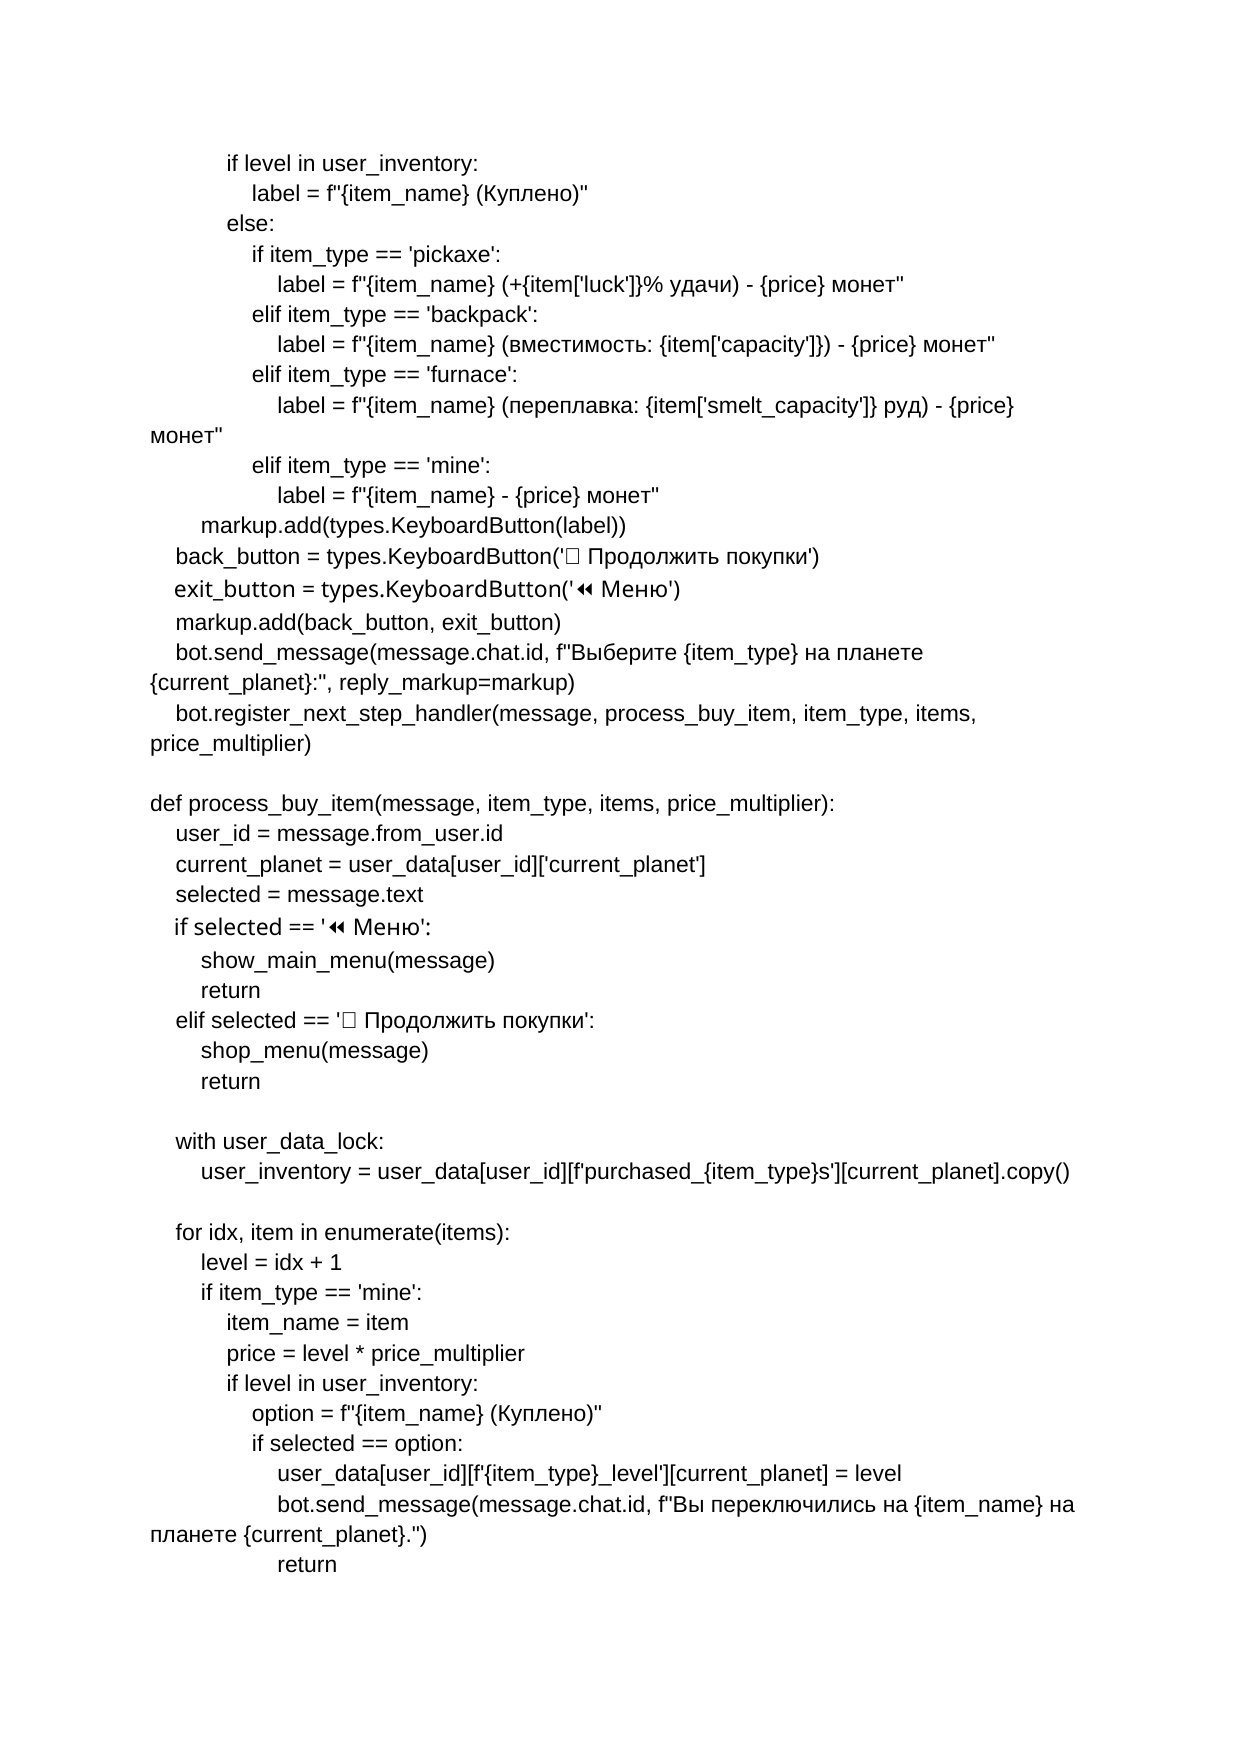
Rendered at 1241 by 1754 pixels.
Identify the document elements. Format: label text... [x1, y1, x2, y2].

text label = f"{item_name} (+{item['luck']}% удачи) - {price} монет" [150, 271, 1090, 297]
text if item_type == 'pickaxe': [150, 241, 1090, 267]
text shop_menu(message) [150, 1037, 1090, 1064]
text elif selected == '🛒 Продолжить покупки': [150, 1007, 1090, 1034]
text back_button = types.KeyboardButton('🛒 Продолжить покупки') [150, 543, 1090, 569]
text label = f"{item_name} (вместимость: {item['capacity']}) - {price} монет" [150, 331, 1090, 358]
text markup.add(types.KeyboardButton(label)) [150, 512, 1090, 539]
text option = f"{item_name} (Куплено)" [150, 1400, 1090, 1426]
text return [150, 1551, 1090, 1577]
text elif item_type == 'backpack': [150, 301, 1090, 327]
text elif item_type == 'furnace': [150, 361, 1090, 388]
text markup.add(back_button, exit_button) [150, 609, 1090, 635]
text user_data[user_id][f'{item_type}_level'][current_planet] = level [150, 1460, 1090, 1487]
text level = idx + 1 [150, 1249, 1090, 1275]
text show_main_menu(message) [150, 947, 1090, 973]
text def process_buy_item(message, item_type, items, price_multiplier): [150, 790, 1090, 816]
text bot.send_message(message.chat.id, f"Вы переключились на {item_name} на планете {current_planet}.") [150, 1491, 1090, 1547]
text return [150, 1068, 1090, 1094]
text label = f"{item_name} (переплавка: {item['smelt_capacity']} руд) - {price} монет" [150, 392, 1090, 448]
text if level in user_inventory: [150, 150, 1090, 176]
text bot.register_next_step_handler(message, process_buy_item, item_type, items, price_multiplier) [150, 699, 1090, 756]
text if selected == '⏪ Меню': [150, 911, 1090, 942]
text if level in user_inventory: [150, 1370, 1090, 1396]
text user_inventory = user_data[user_id][f'purchased_{item_type}s'][current_planet].copy() [150, 1158, 1090, 1185]
text selected = message.text [150, 881, 1090, 907]
text with user_data_lock: [150, 1128, 1090, 1154]
text elif item_type == 'mine': [150, 452, 1090, 478]
text price = level * price_multiplier [150, 1339, 1090, 1366]
text return [150, 977, 1090, 1003]
text exit_button = types.KeyboardButton('⏪ Меню') [150, 573, 1090, 604]
text for idx, item in enumerate(items): [150, 1219, 1090, 1245]
text label = f"{item_name} (Куплено)" [150, 180, 1090, 207]
text item_name = item [150, 1309, 1090, 1336]
text current_planet = user_data[user_id]['current_planet'] [150, 851, 1090, 877]
text else: [150, 210, 1090, 237]
text if selected == option: [150, 1430, 1090, 1457]
text bot.send_message(message.chat.id, f"Выберите {item_type} на планете {current_planet}:", reply_markup=markup) [150, 639, 1090, 696]
text if item_type == 'mine': [150, 1279, 1090, 1306]
text label = f"{item_name} - {price} монет" [150, 482, 1090, 509]
text user_id = message.from_user.id [150, 820, 1090, 847]
